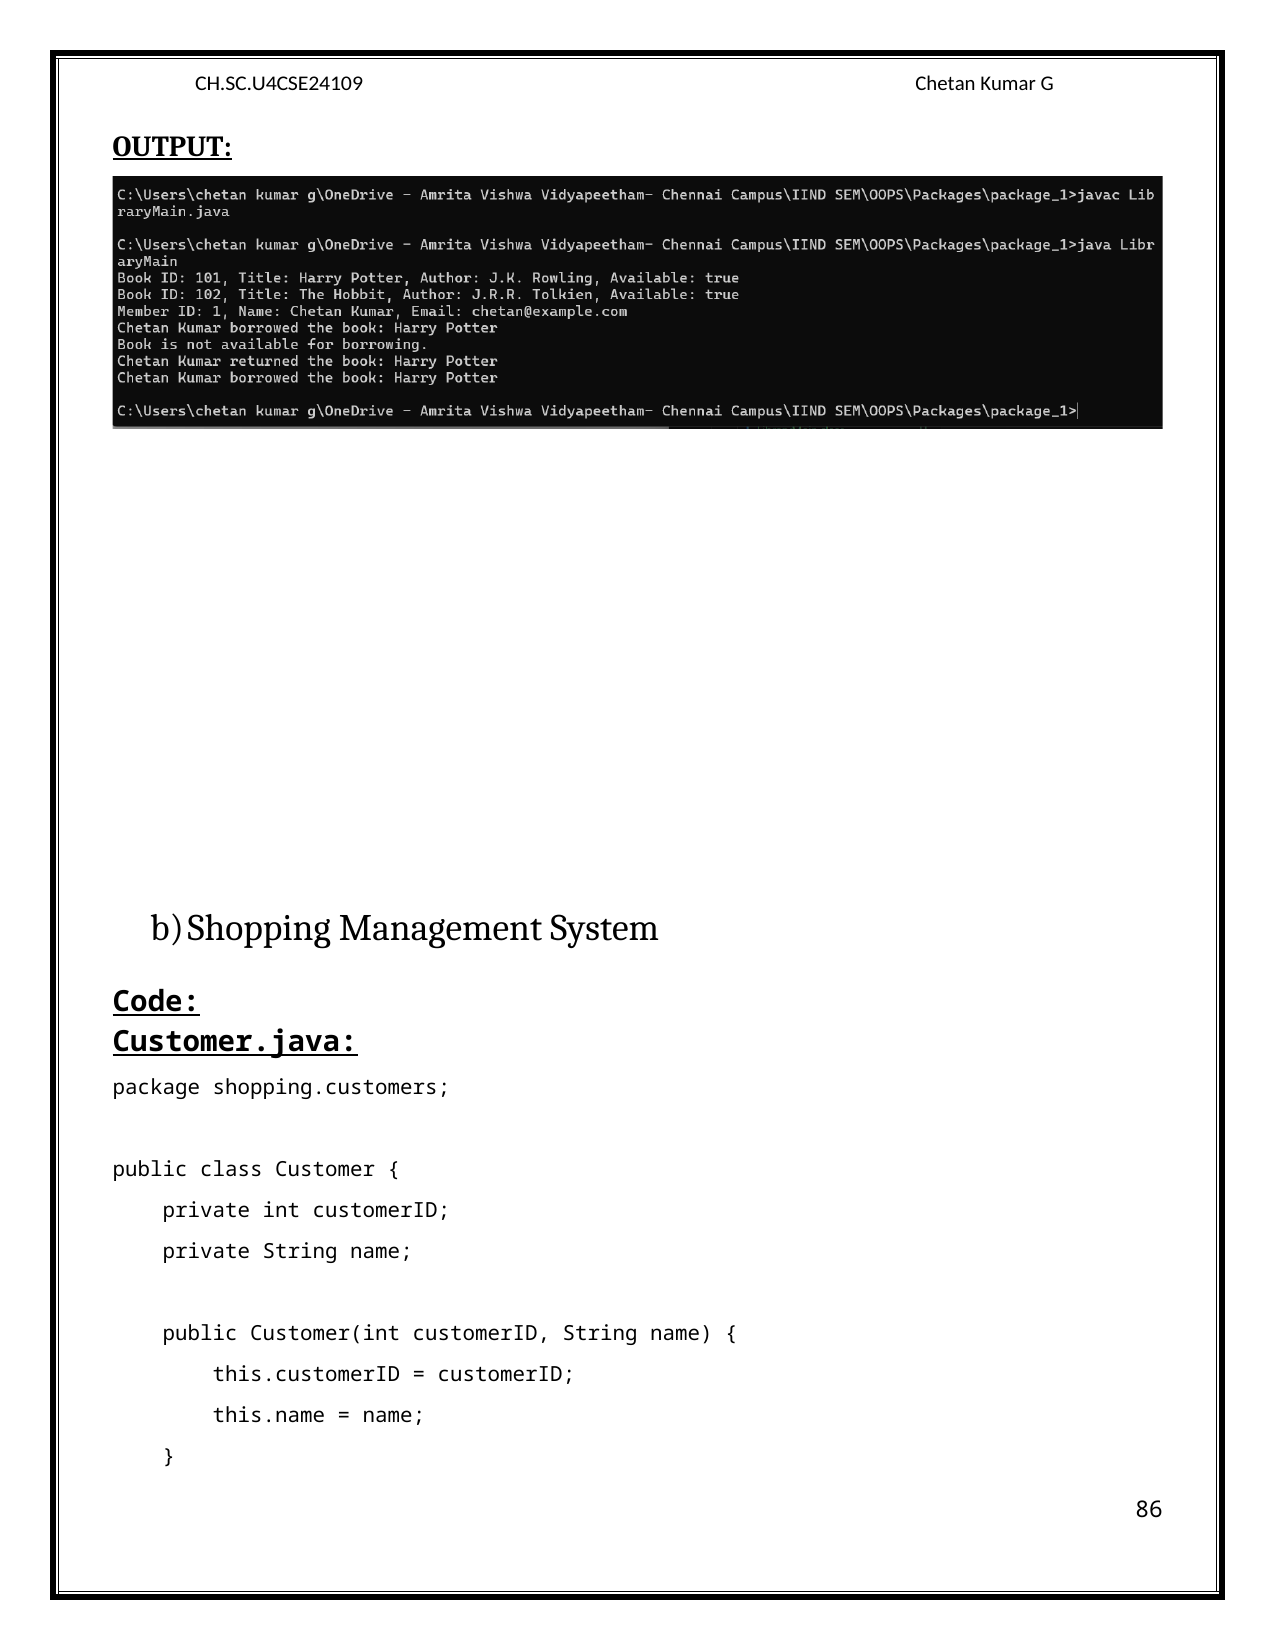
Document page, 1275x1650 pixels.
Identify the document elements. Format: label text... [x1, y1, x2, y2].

text this.name = name; [112, 1400, 1162, 1428]
text Customer.java: [112, 1020, 1162, 1060]
text package shopping.customers; [112, 1072, 1162, 1101]
text private int customerID; [112, 1195, 1162, 1224]
picture [112, 176, 1163, 429]
text } [112, 1441, 1162, 1469]
text public class Customer { [112, 1154, 1162, 1183]
text private String name; [112, 1236, 1162, 1265]
text OUTPUT: [112, 130, 1162, 164]
text this.customerID = customerID; [112, 1359, 1162, 1387]
text public Customer(int customerID, String name) { [112, 1318, 1162, 1347]
text Code: [112, 981, 1162, 1020]
subtitle Shopping Management System [150, 906, 1162, 949]
